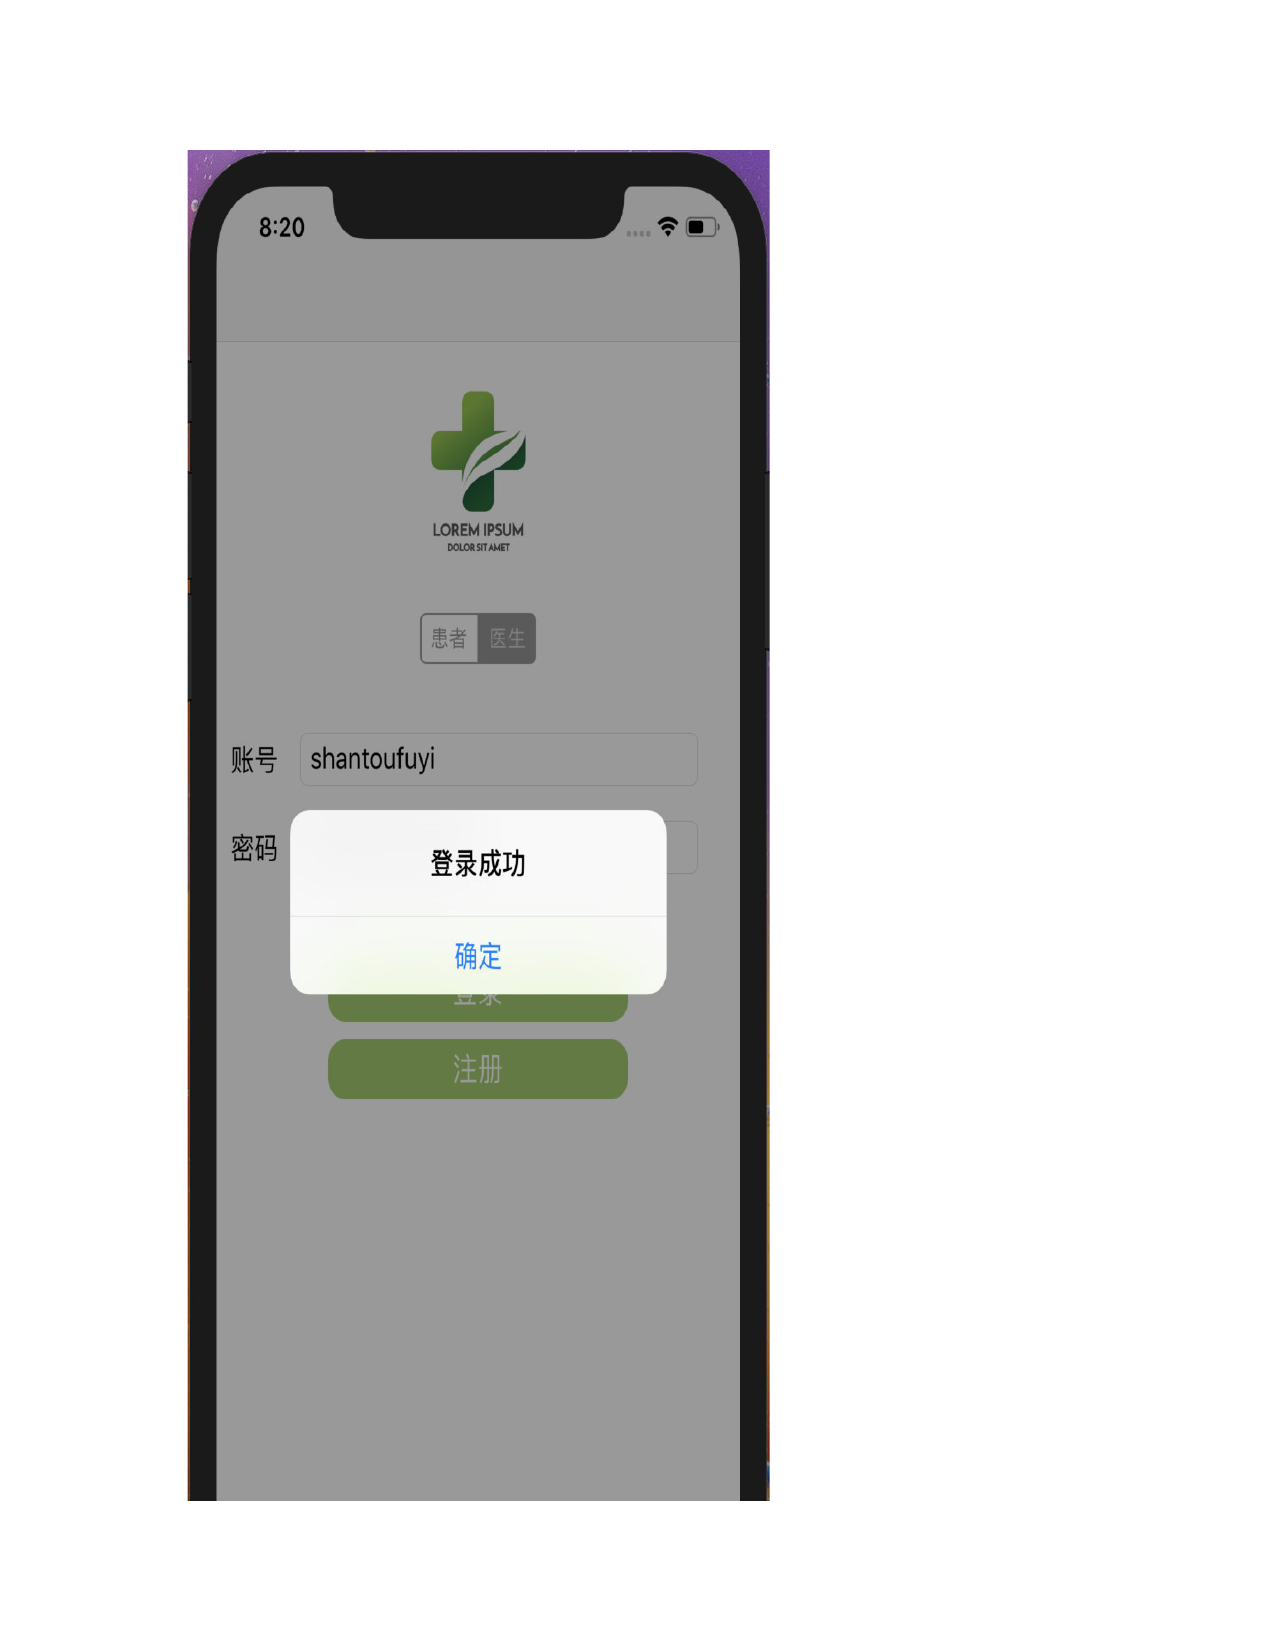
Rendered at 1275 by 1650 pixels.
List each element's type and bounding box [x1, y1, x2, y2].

picture [187, 150, 770, 1501]
